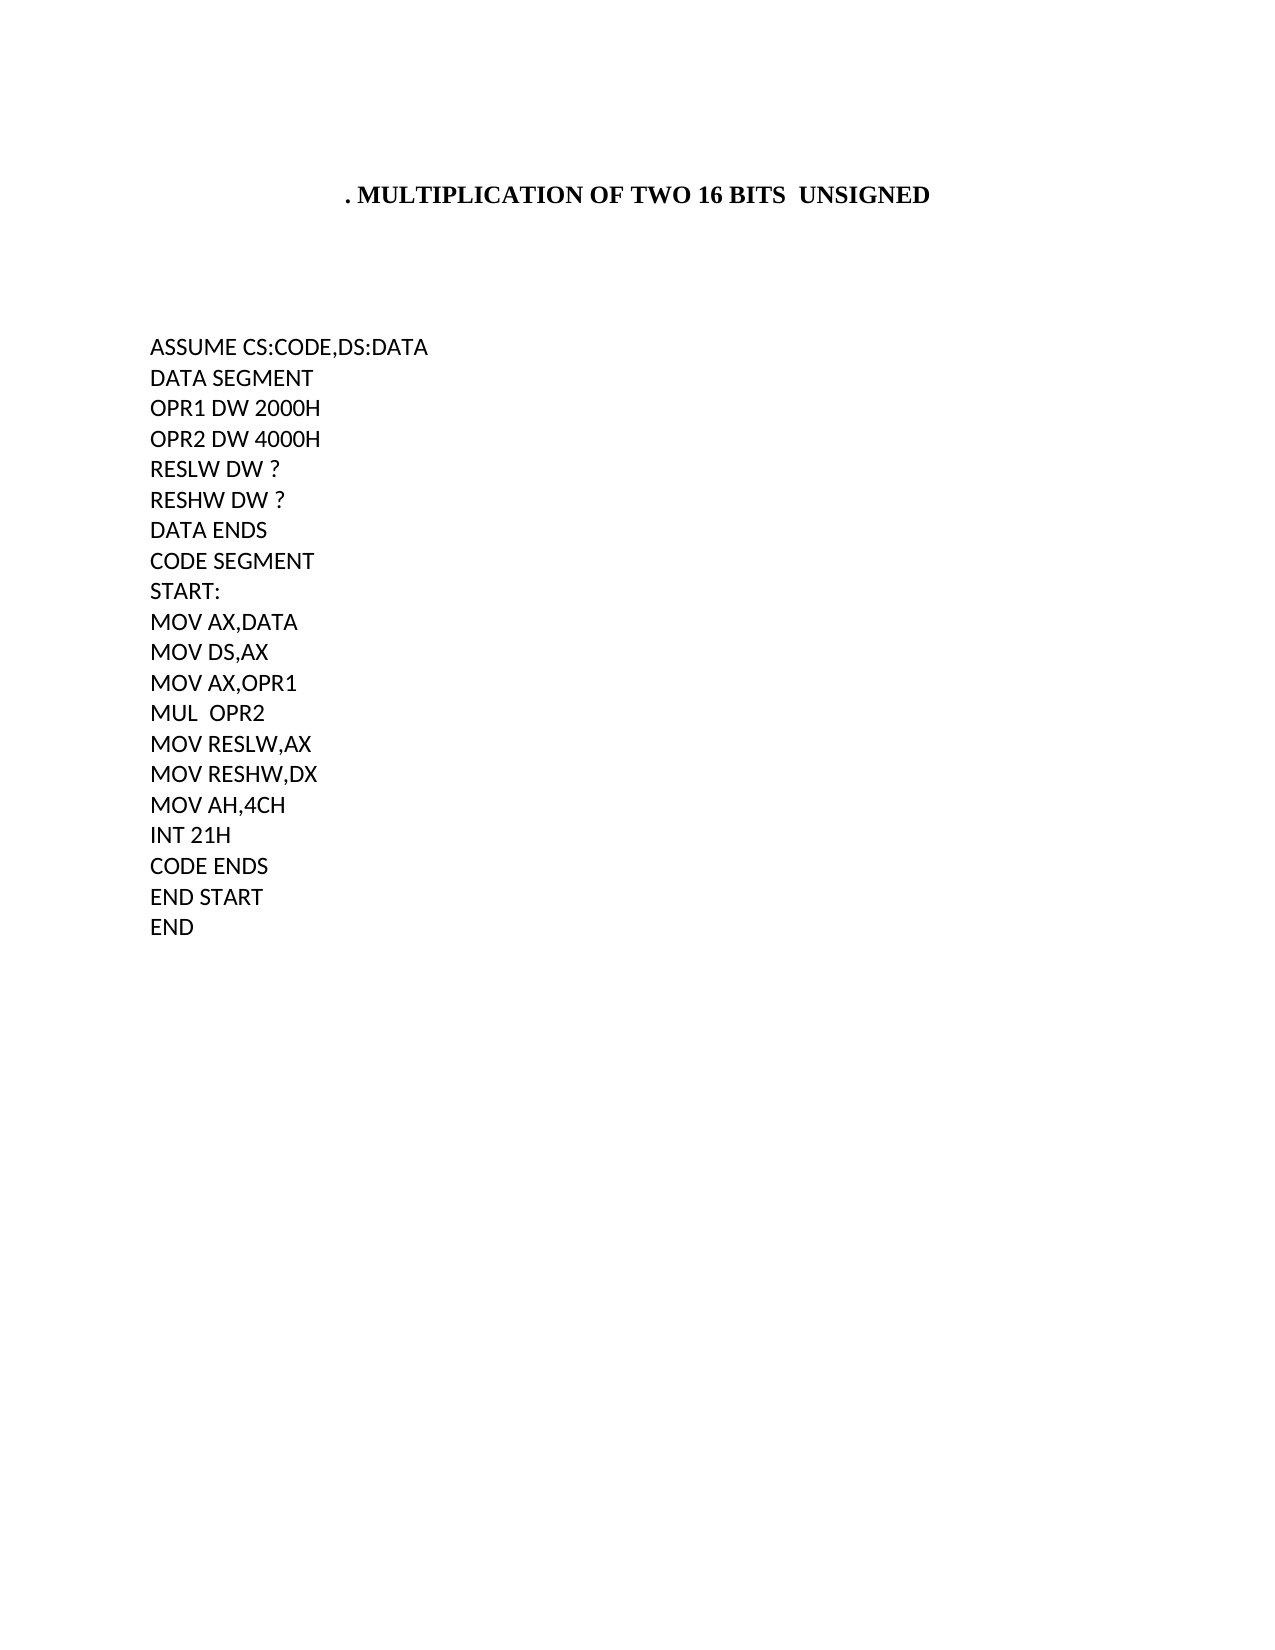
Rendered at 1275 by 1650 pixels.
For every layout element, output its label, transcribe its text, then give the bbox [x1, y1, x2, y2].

text MUL OPR2 [150, 698, 1125, 728]
text DATA SEGMENT [150, 362, 1125, 392]
text OPR2 DW 4000H [150, 423, 1125, 453]
text MOV RESLW,AX [150, 728, 1125, 759]
text START: [150, 576, 1125, 606]
text RESHW DW ? [150, 484, 1125, 514]
text MOV AX,OPR1 [150, 667, 1125, 698]
text CODE SEGMENT [150, 545, 1125, 576]
text DATA ENDS [150, 514, 1125, 545]
text END START [150, 881, 1125, 911]
text RESLW DW ? [150, 453, 1125, 484]
text CODE ENDS [150, 850, 1125, 881]
text MOV DS,AX [150, 637, 1125, 667]
text . MULTIPLICATION OF TWO 16 BITS UNSIGNED [150, 181, 1125, 209]
text MOV AX,DATA [150, 606, 1125, 637]
text ASSUME CS:CODE,DS:DATA [150, 331, 1125, 362]
text OPR1 DW 2000H [150, 392, 1125, 423]
text MOV AH,4CH [150, 789, 1125, 820]
text INT 21H [150, 820, 1125, 850]
text MOV RESHW,DX [150, 759, 1125, 789]
text END [150, 911, 1125, 942]
